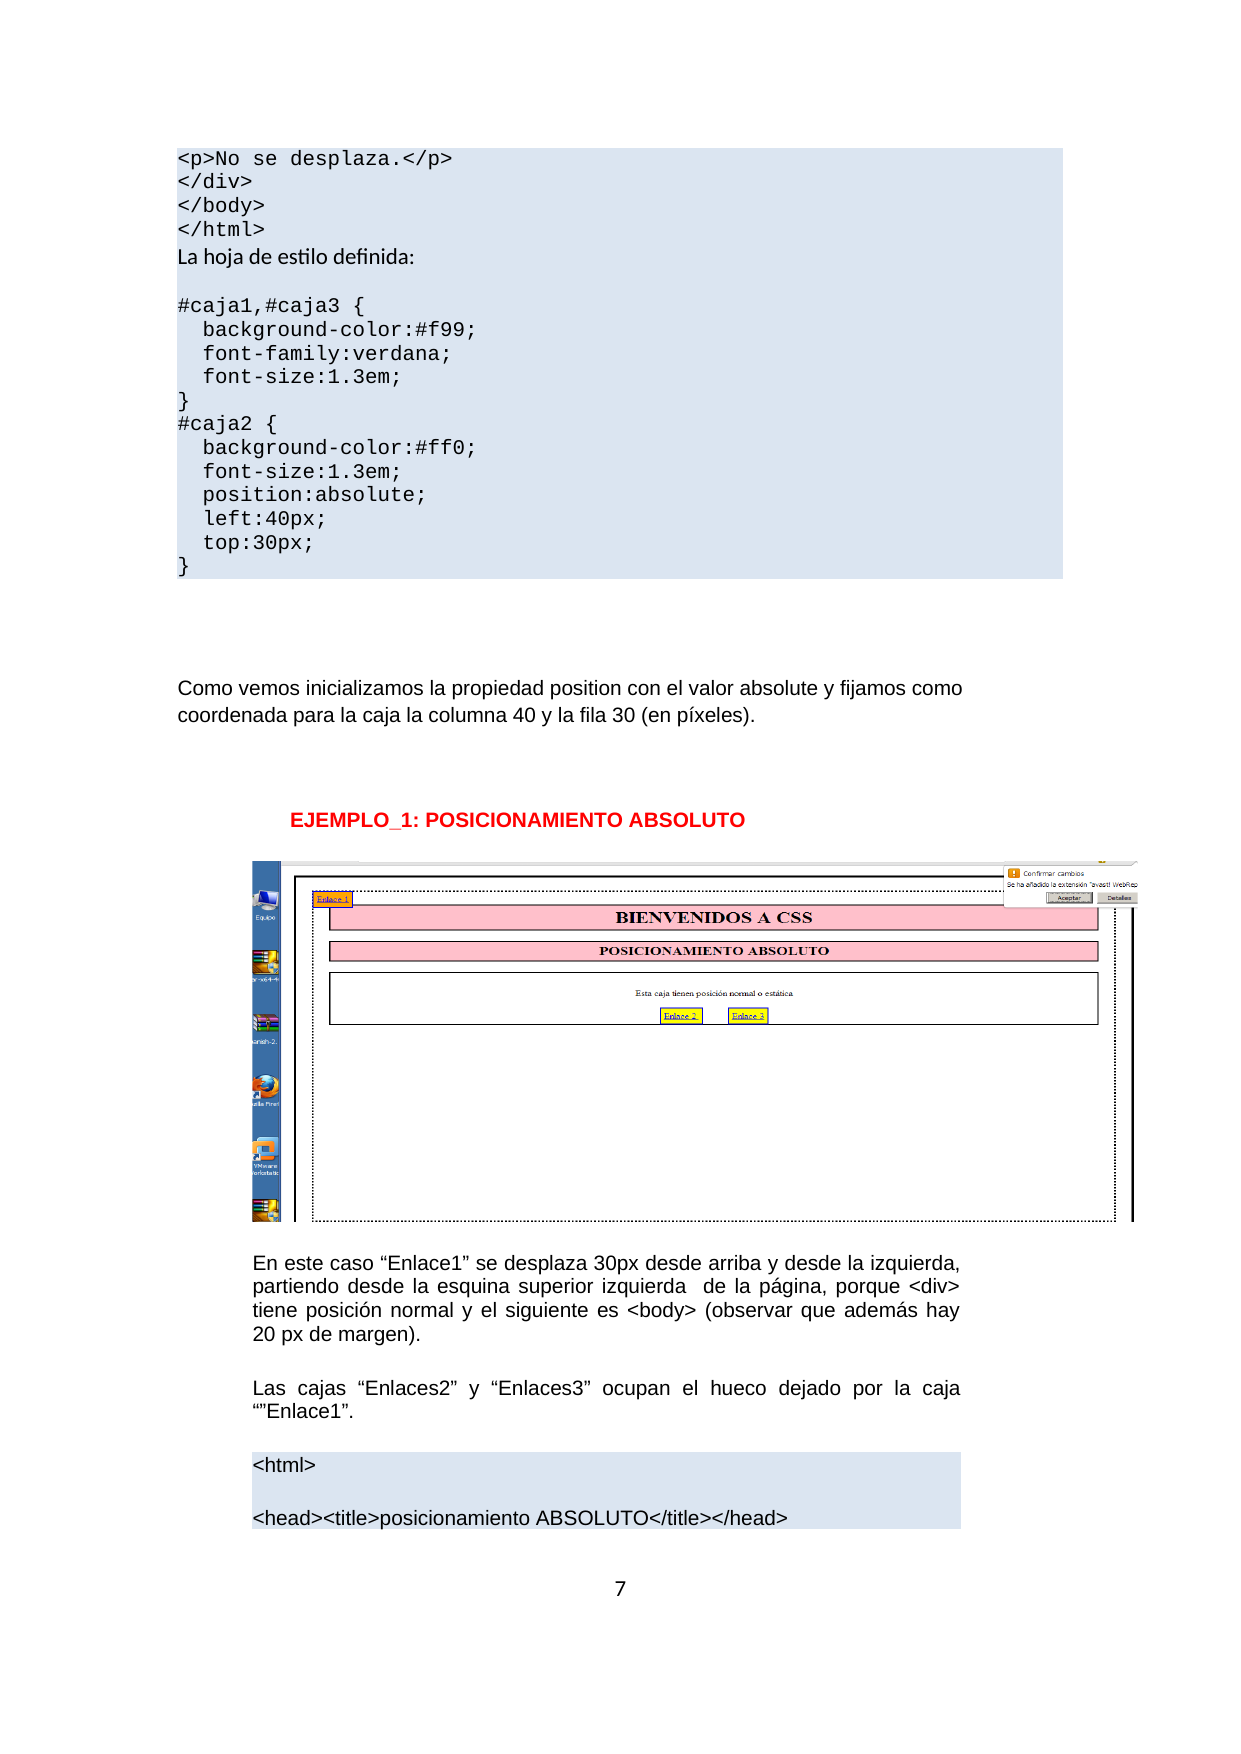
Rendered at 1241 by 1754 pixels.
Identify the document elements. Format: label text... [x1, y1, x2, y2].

text #caja1,#caja3 { [177, 295, 1063, 319]
text <head><title>posicionamiento ABSOLUTO</title></head> [252, 1506, 961, 1529]
text </html> [177, 218, 1063, 242]
text En este caso “Enlace1” se desplaza 30px desde arriba y desde la izquierda, partiendo desde la esquina superior izquierda de la página, porque <div> tiene posición normal y el siguiente es <body> (observar que además hay 20 px de margen). [252, 1250, 961, 1346]
text } [177, 555, 1063, 579]
text <html> [252, 1452, 961, 1476]
text left:40px; [177, 508, 1063, 532]
text Las cajas “Enlaces2” y “Enlaces3” ocupan el hueco dejado por la caja “”Enlace1”. [252, 1375, 961, 1423]
text Como vemos inicializamos la propiedad position con el valor absolute y fijamos como coordenada para la caja la columna 40 y la fila 30 (en píxeles). [177, 676, 1063, 727]
text <p>No se desplaza.</p> [177, 148, 1063, 171]
text font-size:1.3em; [177, 366, 1063, 390]
text #caja2 { [177, 413, 1063, 437]
text background-color:#f99; [177, 319, 1063, 342]
text position:absolute; [177, 484, 1063, 508]
text font-size:1.3em; [177, 461, 1063, 484]
text } [177, 390, 1063, 413]
picture [252, 861, 1138, 1222]
text font-family:verdana; [177, 342, 1063, 366]
text </body> [177, 195, 1063, 218]
text La hoja de estilo definida: [177, 242, 1063, 270]
text EJEMPLO_1: POSICIONAMIENTO ABSOLUTO [290, 808, 961, 832]
text background-color:#ff0; [177, 437, 1063, 461]
text </div> [177, 171, 1063, 195]
text top:30px; [177, 532, 1063, 555]
